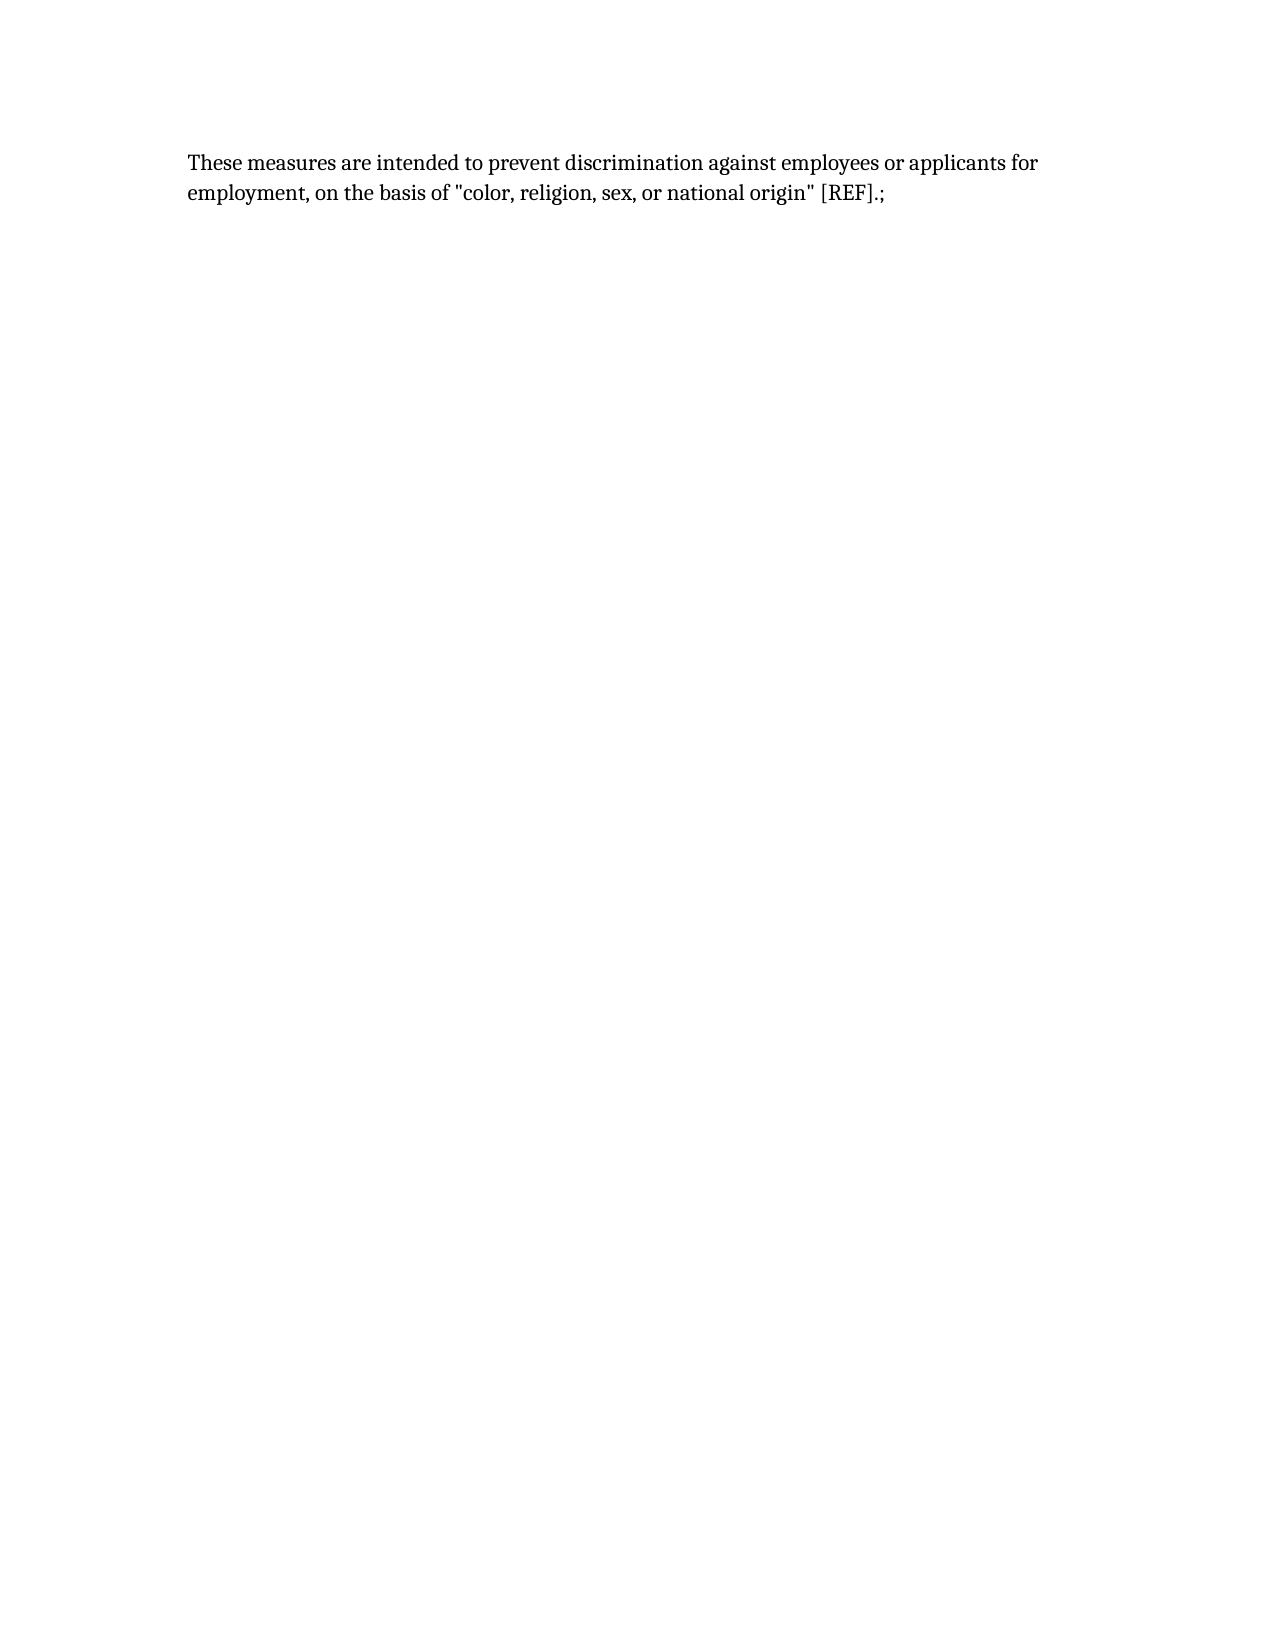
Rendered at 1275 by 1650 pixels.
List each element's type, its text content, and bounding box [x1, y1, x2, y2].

text These measures are intended to prevent discrimination against employees or applicants for employment, on the basis of "color, religion, sex, or national origin" [REF].; [187, 150, 1087, 207]
